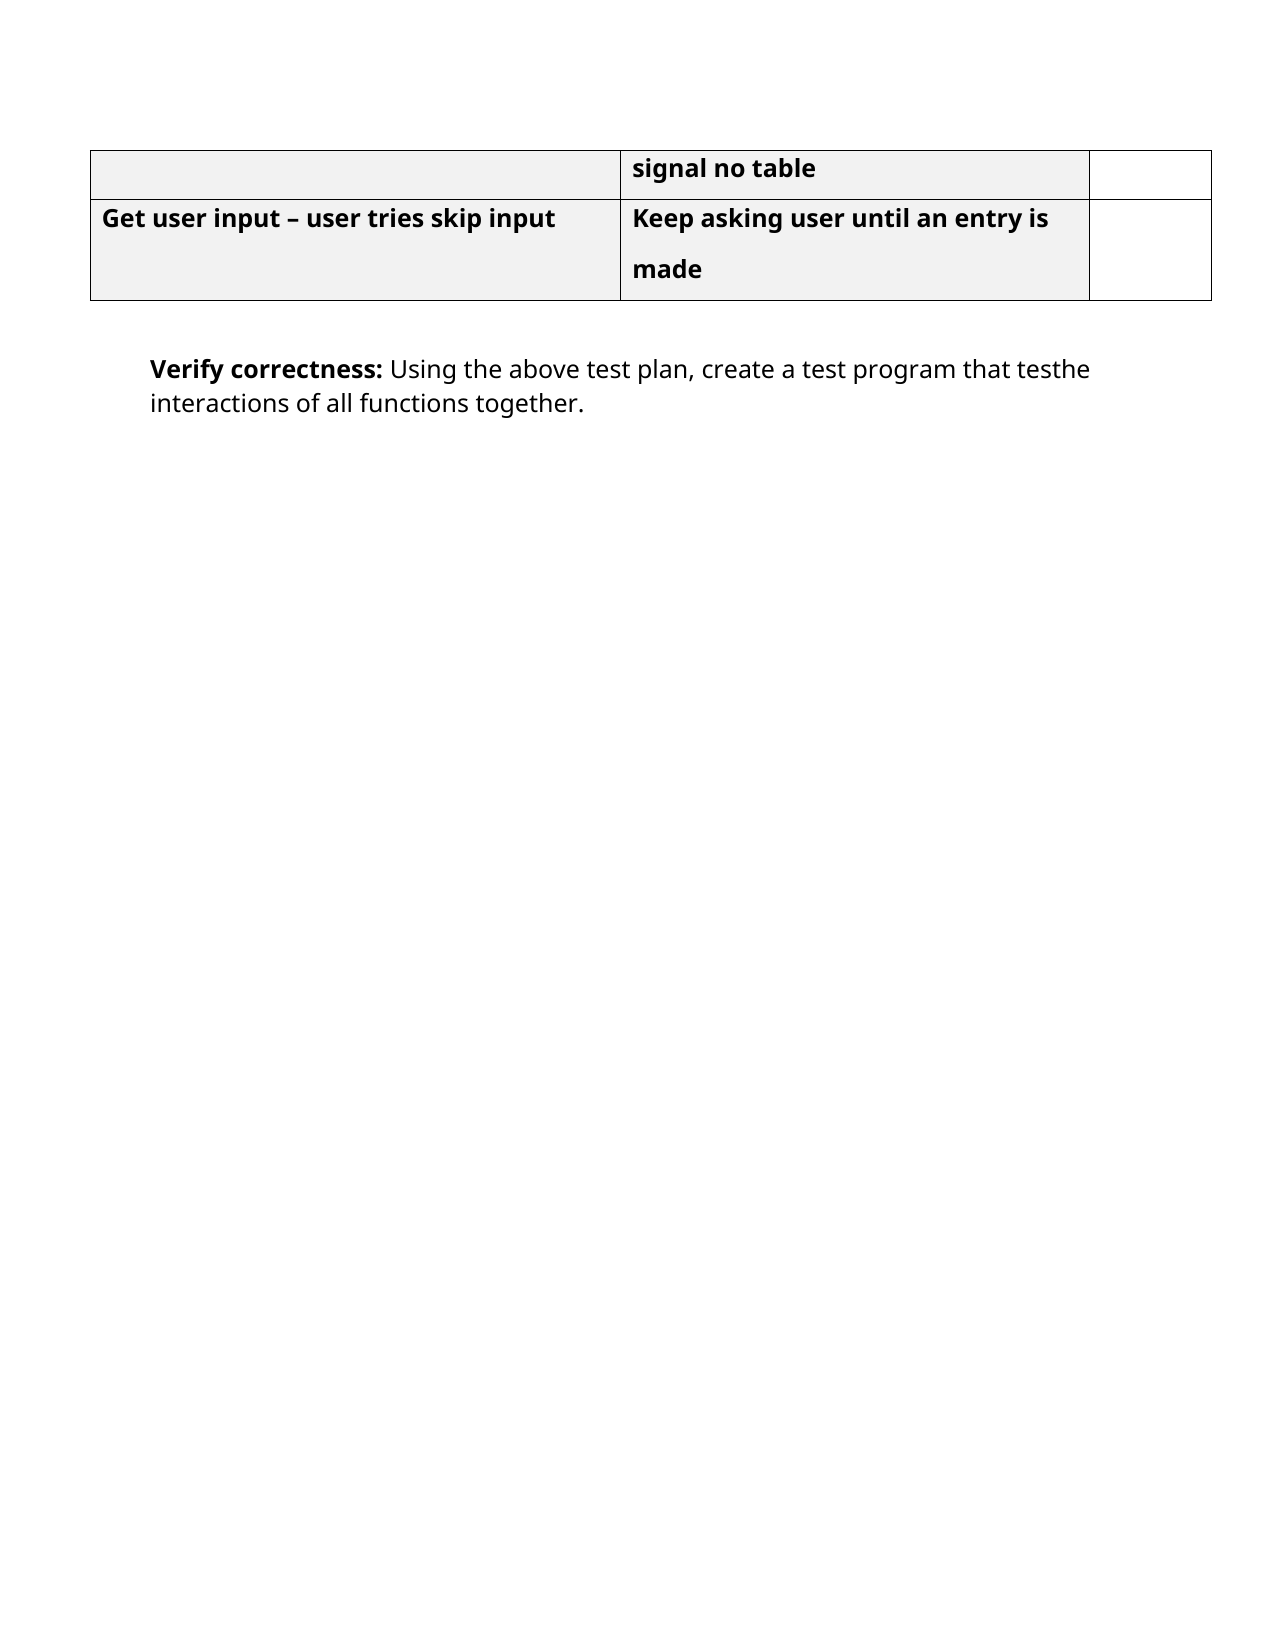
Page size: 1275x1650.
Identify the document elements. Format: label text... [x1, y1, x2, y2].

table_cell [1090, 200, 1211, 300]
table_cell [621, 151, 1089, 199]
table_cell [91, 151, 620, 199]
table_cell Keep asking user until an entry is made [621, 200, 1089, 300]
text Verify correctness: Using the above test plan, create a test program that testhe interactions of all functions together. [150, 352, 1125, 420]
table_cell [1090, 151, 1211, 199]
table_cell Get user input – user tries skip input [91, 200, 620, 300]
